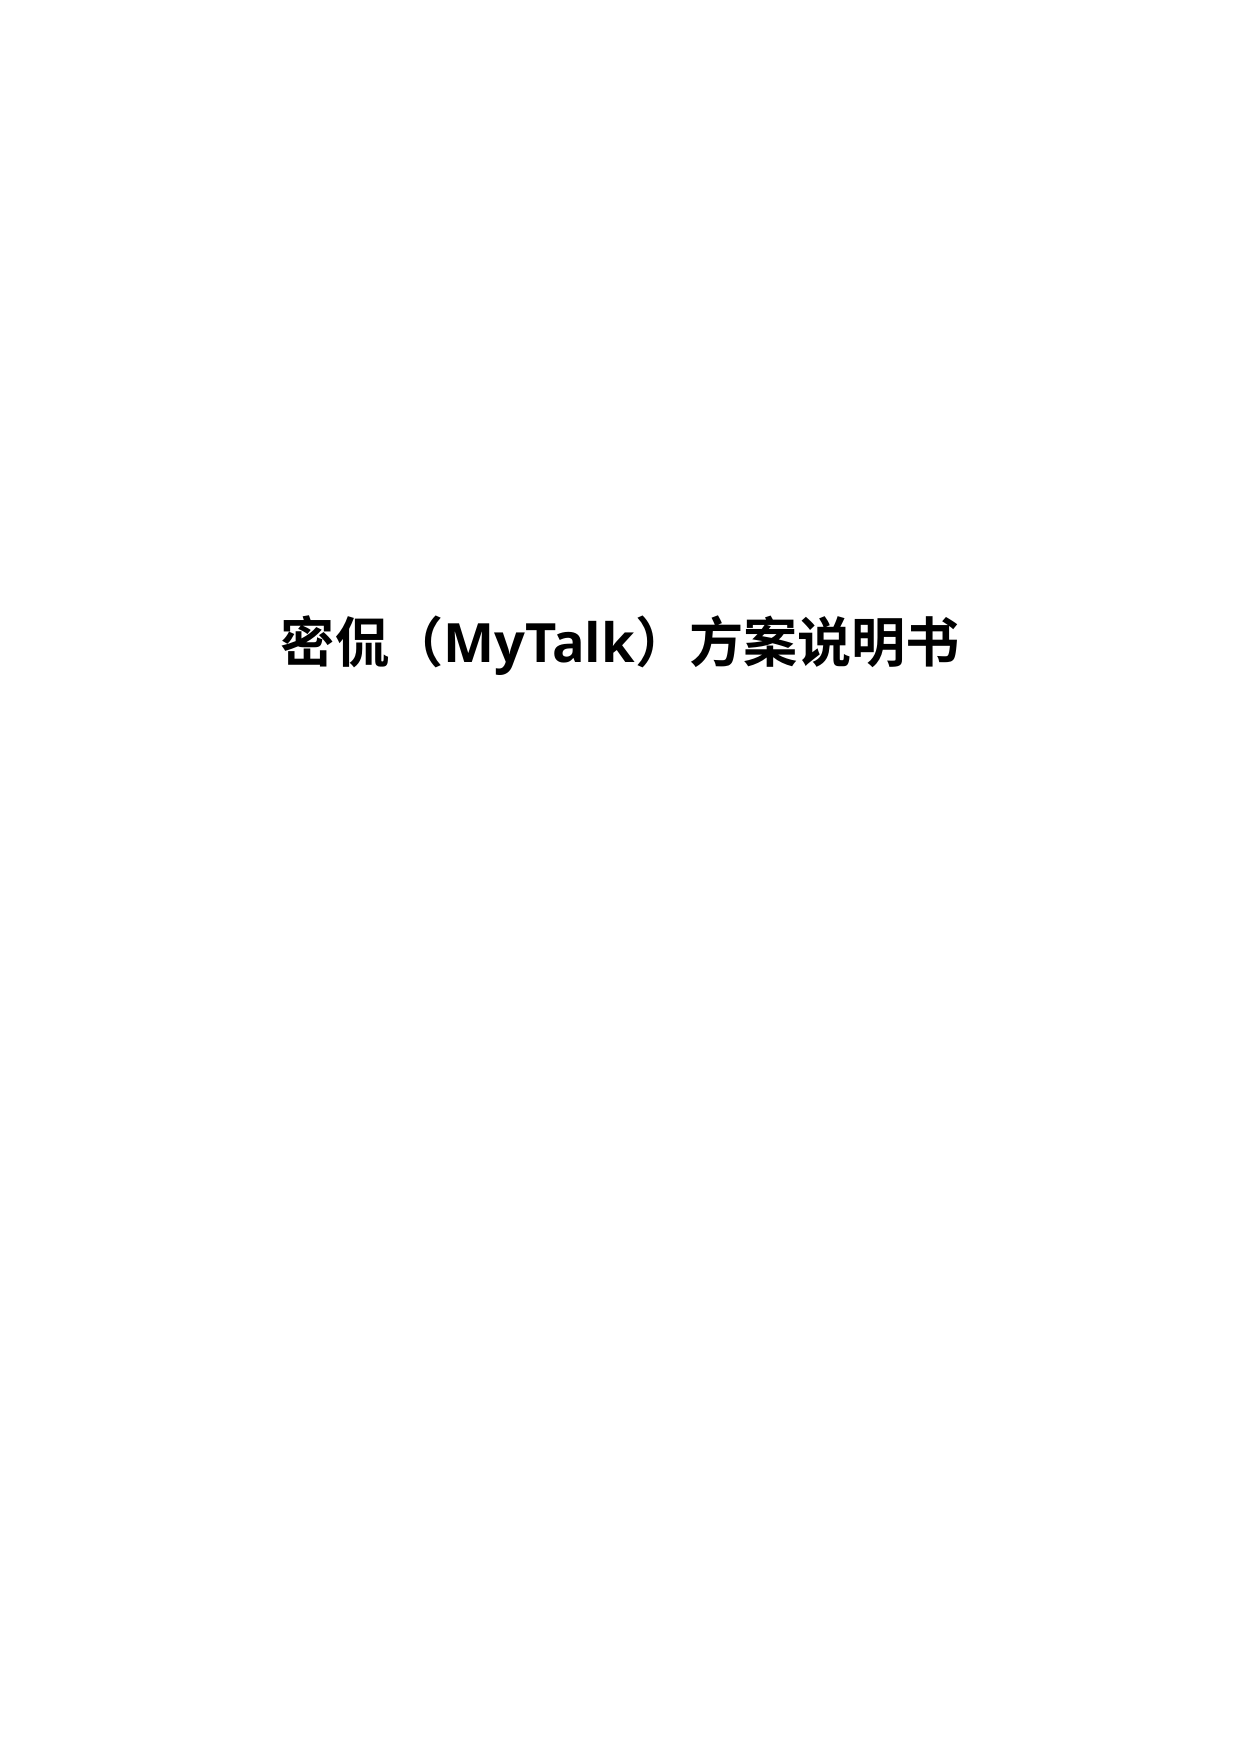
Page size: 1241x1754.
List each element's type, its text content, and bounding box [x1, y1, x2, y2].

text 密侃（MyTalk）方案说明书 [187, 588, 1053, 690]
